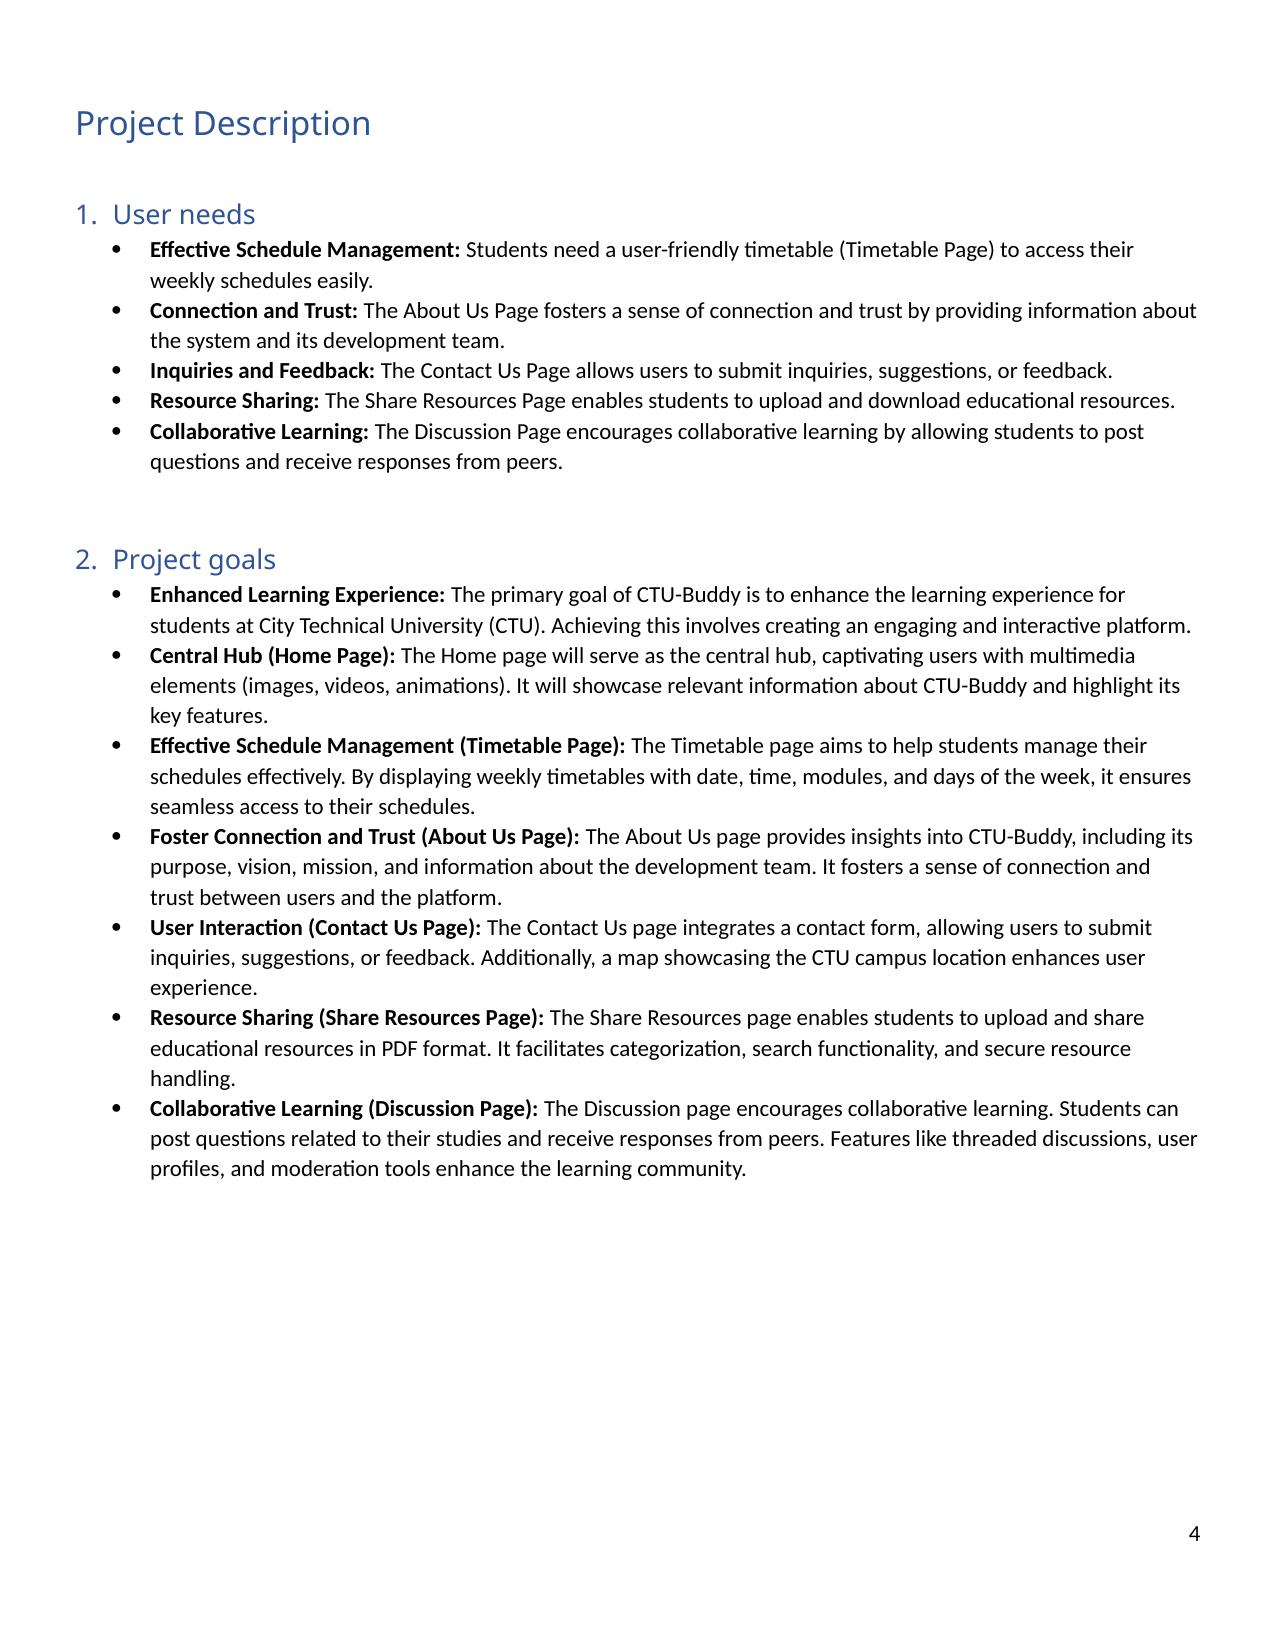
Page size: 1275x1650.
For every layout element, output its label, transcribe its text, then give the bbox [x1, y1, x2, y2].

list Collaborative Learning (Discussion Page): The Discussion page encourages collaborative learning. Students can post questions related to their studies and receive responses from peers. Features like threaded discussions, user profiles, and moderation tools enhance the learning community. [112, 1094, 1200, 1183]
list Collaborative Learning: The Discussion Page encourages collaborative learning by allowing students to post questions and receive responses from peers. [112, 417, 1200, 475]
list Foster Connection and Trust (About Us Page): The About Us page provides insights into CTU-Buddy, including its purpose, vision, mission, and information about the development team. It fosters a sense of connection and trust between users and the platform. [112, 822, 1200, 911]
list Inquiries and Feedback: The Contact Us Page allows users to submit inquiries, suggestions, or feedback. [112, 356, 1200, 384]
subtitle Project Description [75, 100, 1200, 145]
list Enhanced Learning Experience: The primary goal of CTU-Buddy is to enhance the learning experience for students at City Technical University (CTU). Achieving this involves creating an engaging and interactive platform. [112, 581, 1200, 639]
subtitle Project goals [75, 541, 1200, 578]
list Effective Schedule Management: Students need a user-friendly timetable (Timetable Page) to access their weekly schedules easily. [112, 236, 1200, 294]
list Resource Sharing (Share Resources Page): The Share Resources page enables students to upload and share educational resources in PDF format. It facilitates categorization, search functionality, and secure resource handling. [112, 1003, 1200, 1092]
list User Interaction (Contact Us Page): The Contact Us page integrates a contact form, allowing users to submit inquiries, suggestions, or feedback. Additionally, a map showcasing the CTU campus location enhances user experience. [112, 913, 1200, 1001]
list Resource Sharing: The Share Resources Page enables students to upload and download educational resources. [112, 387, 1200, 415]
subtitle User needs [75, 196, 1200, 233]
list Effective Schedule Management (Timetable Page): The Timetable page aims to help students manage their schedules effectively. By displaying weekly timetables with date, time, modules, and days of the week, it ensures seamless access to their schedules. [112, 732, 1200, 820]
list Central Hub (Home Page): The Home page will serve as the central hub, captivating users with multimedia elements (images, videos, animations). It will showcase relevant information about CTU-Buddy and highlight its key features. [112, 641, 1200, 729]
list Connection and Trust: The About Us Page fosters a sense of connection and trust by providing information about the system and its development team. [112, 296, 1200, 354]
